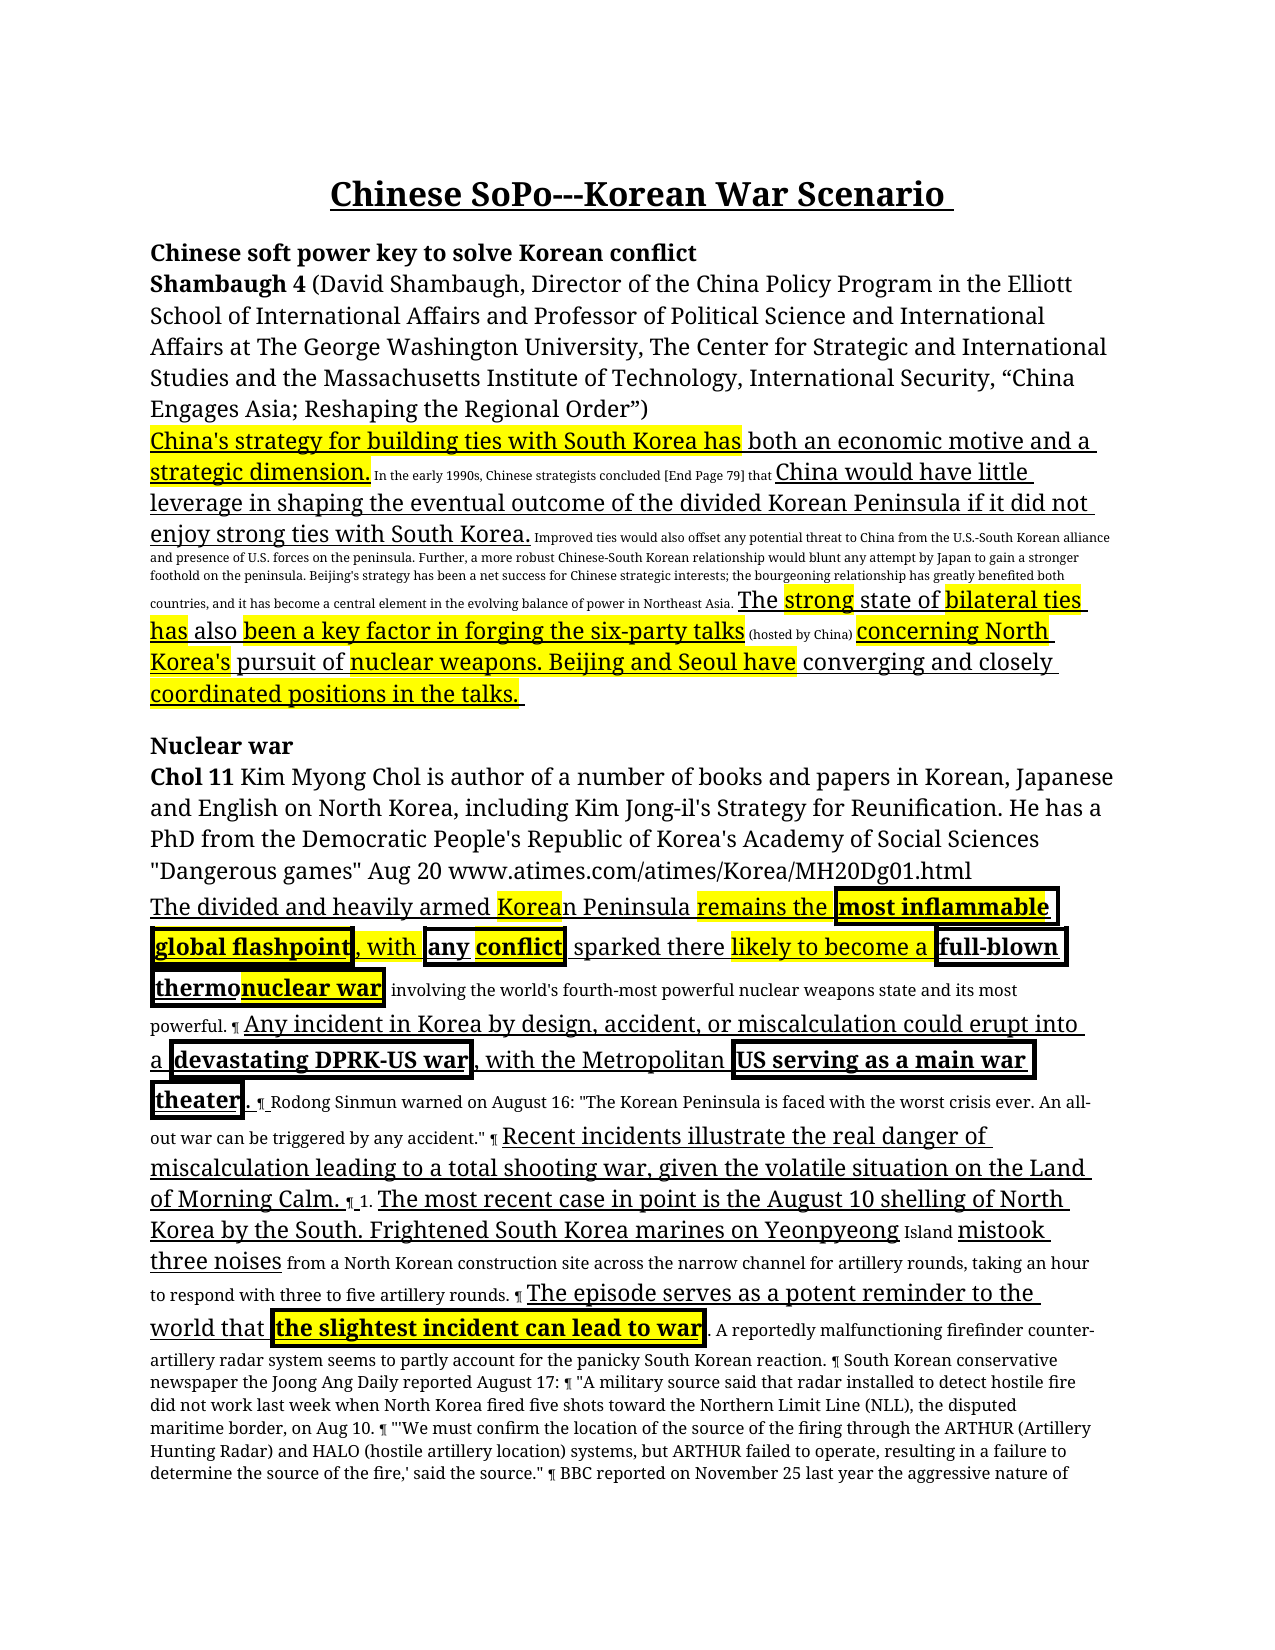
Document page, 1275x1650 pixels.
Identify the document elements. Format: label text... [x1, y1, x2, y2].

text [150, 886, 1095, 1484]
text Shambaugh 4 (David Shambaugh, Director of the China Policy Program in the Elliott School of International Affairs and Professor of Political Science and International Affairs at The George Washington University, The Center for Strategic and International Studies and the Massachusetts Institute of Technology, International Security, “China Engages Asia; Reshaping the Regional Order”) [150, 268, 1125, 424]
text China's strategy for building ties with South Korea has both an economic motive and a strategic dimension. In the early 1990s, Chinese strategists concluded [End Page 79] that China would have little leverage in shaping the eventual outcome of the divided Korean Peninsula if it did not enjoy strong ties with South Korea. Improved ties would also offset any potential threat to China from the U.S.-South Korean alliance and presence of U.S. forces on the peninsula. Further, a more robust Chinese-South Korean relationship would blunt any attempt by Japan to gain a stronger foothold on the peninsula. Beijing's strategy has been a net success for Chinese strategic interests; the bourgeoning relationship has greatly benefited both countries, and it has become a central element in the evolving balance of power in Northeast Asia. The strong state of bilateral ties has also been a key factor in forging the six-party talks (hosted by China) concerning North Korea's pursuit of nuclear weapons. Beijing and Seoul have converging and closely coordinated positions in the talks. [150, 424, 1125, 709]
subtitle Chinese SoPo---Korean War Scenario [150, 171, 1125, 216]
subtitle Chinese soft power key to solve Korean conflict [150, 237, 1125, 268]
subtitle Nuclear war [150, 729, 1125, 761]
text Chol 11 Kim Myong Chol is author of a number of books and papers in Korean, Japanese and English on North Korea, including Kim Jong-il's Strategy for Reunification. He has a PhD from the Democratic People's Republic of Korea's Academy of Social Sciences "Dangerous games" Aug 20 www.atimes.com/atimes/Korea/MH20Dg01.html [150, 761, 1125, 886]
